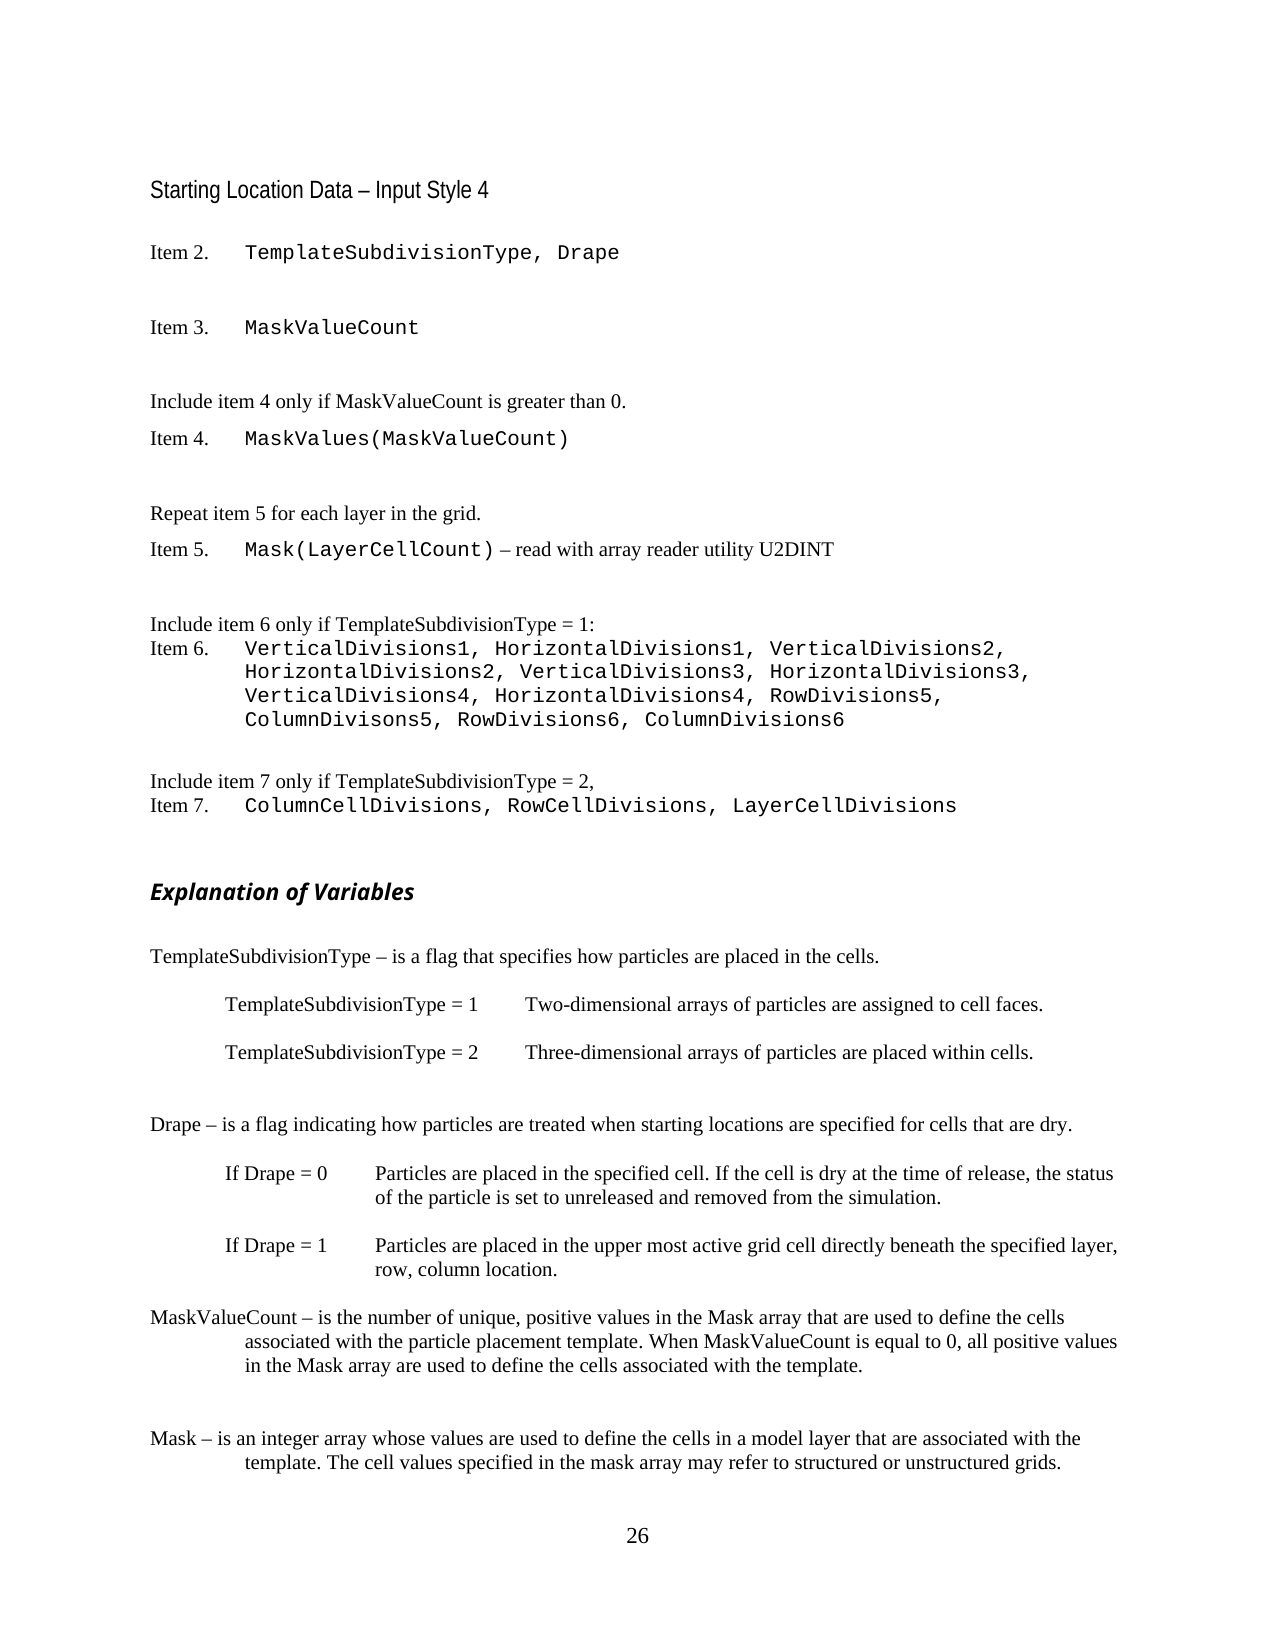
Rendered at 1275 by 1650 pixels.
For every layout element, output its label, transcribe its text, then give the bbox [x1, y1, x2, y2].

text Mask – is an integer array whose values are used to define the cells in a model layer that are associated with the template. The cell values specified in the mask array may refer to structured or unstructured grids. [150, 1426, 1125, 1474]
text Include item 4 only if MaskValueCount is greater than 0. [150, 389, 1125, 413]
text If Drape = 0 Particles are placed in the specified cell. If the cell is dry at the time of release, the status of the particle is set to unreleased and removed from the simulation. [225, 1161, 1125, 1209]
subtitle Starting Location Data – Input Style 4 [150, 175, 1125, 204]
text TemplateSubdivisionType = 2 Three-dimensional arrays of particles are placed within cells. [225, 1040, 1125, 1064]
text Include item 7 only if TemplateSubdivisionType = 2, [150, 769, 1125, 793]
text Include item 6 only if TemplateSubdivisionType = 1: [150, 612, 1125, 636]
text If Drape = 1 Particles are placed in the upper most active grid cell directly beneath the specified layer, row, column location. [225, 1233, 1125, 1281]
text TemplateSubdivisionType = 1 Two-dimensional arrays of particles are assigned to cell faces. [225, 992, 1125, 1016]
text Item 5. Mask(LayerCellCount) – read with array reader utility U2DINT [150, 537, 1125, 563]
text Repeat item 5 for each layer in the grid. [150, 501, 1125, 525]
text Drape – is a flag indicating how particles are treated when starting locations are specified for cells that are dry. [150, 1112, 1125, 1136]
text Item 4. MaskValues(MaskValueCount) [150, 426, 1125, 452]
text MaskValueCount – is the number of unique, positive values in the Mask array that are used to define the cells associated with the particle placement template. When MaskValueCount is equal to 0, all positive values in the Mask array are used to define the cells associated with the template. [150, 1305, 1125, 1377]
text Item 2. TemplateSubdivisionType, Drape [150, 240, 1125, 266]
text Item 6. VerticalDivisions1, HorizontalDivisions1, VerticalDivisions2, HorizontalDivisions2, VerticalDivisions3, HorizontalDivisions3, VerticalDivisions4, HorizontalDivisions4, RowDivisions5, ColumnDivisons5, RowDivisions6, ColumnDivisions6 [150, 636, 1125, 732]
text TemplateSubdivisionType – is a flag that specifies how particles are placed in the cells. [150, 944, 1125, 968]
subtitle Explanation of Variables [150, 876, 1125, 907]
text Item 7. ColumnCellDivisions, RowCellDivisions, LayerCellDivisions [150, 793, 1125, 819]
text Item 3. MaskValueCount [150, 314, 1125, 340]
